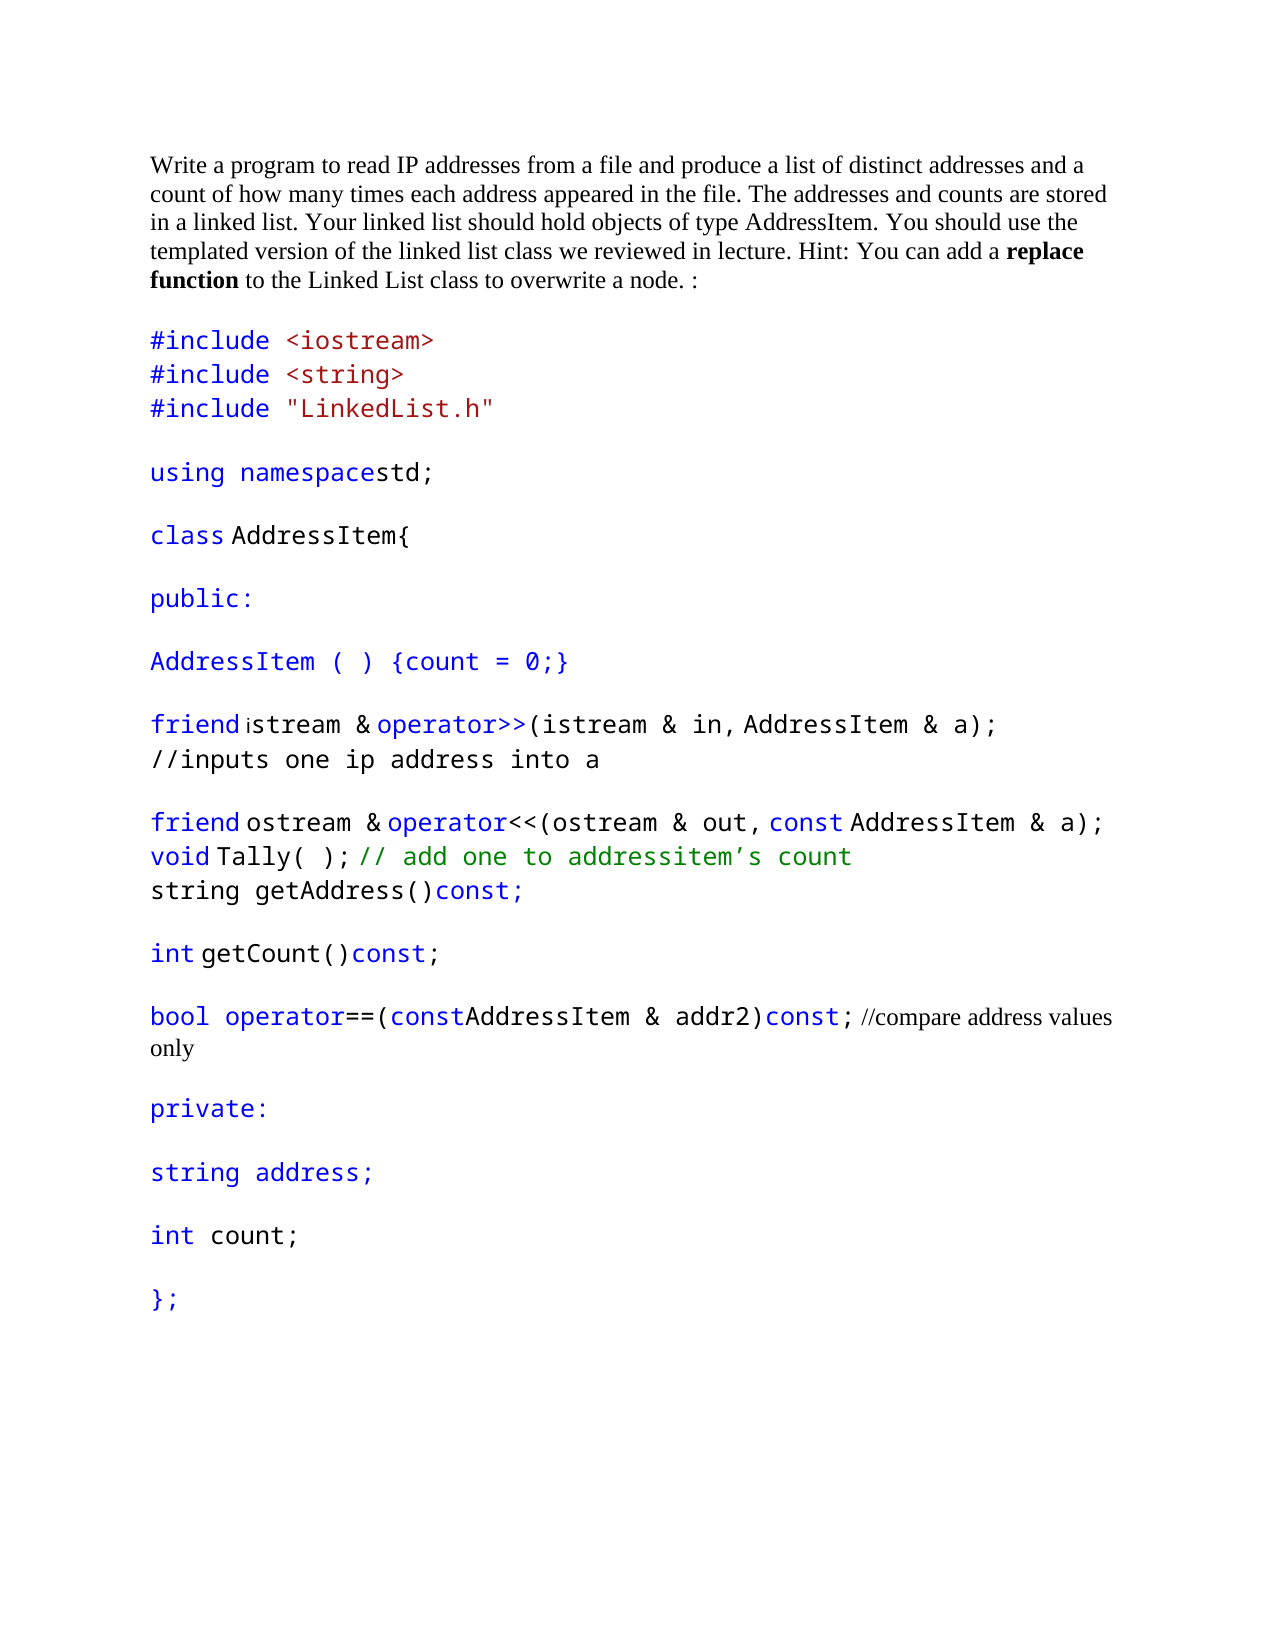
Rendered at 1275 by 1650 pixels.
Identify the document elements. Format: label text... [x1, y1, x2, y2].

text int getCount()const; [150, 936, 1125, 970]
text Write a program to read IP addresses from a file and produce a list of distinct addresses and a count of how many times each address appeared in the file. The addresses and counts are stored in a linked list. Your linked list should hold objects of type AddressItem. You should use the templated version of the linked list class we reviewed in lecture. Hint: You can add a replace function to the Linked List class to overwrite a node. : [150, 150, 1125, 294]
text class AddressItem{ [150, 517, 1125, 552]
text friend istream & operator>>(istream & in, AddressItem & a); //inputs one ip address into a [150, 707, 1125, 775]
text int count; [150, 1217, 1125, 1252]
text #include <iostream> #include <string> #include "LinkedList.h" [150, 323, 1125, 425]
text public: [150, 581, 1125, 615]
text AddressItem ( ) {count = 0;} [150, 644, 1125, 678]
text bool operator==(constAddressItem & addr2)const; //compare address values only [150, 999, 1125, 1062]
text friend ostream & operator<<(ostream & out, const AddressItem & a); void Tally( ); // add one to addressitem’s count string getAddress()const; [150, 804, 1125, 907]
text }; [150, 1281, 1125, 1315]
text using namespacestd; [150, 454, 1125, 488]
text string address; [150, 1154, 1125, 1188]
text private: [150, 1091, 1125, 1125]
